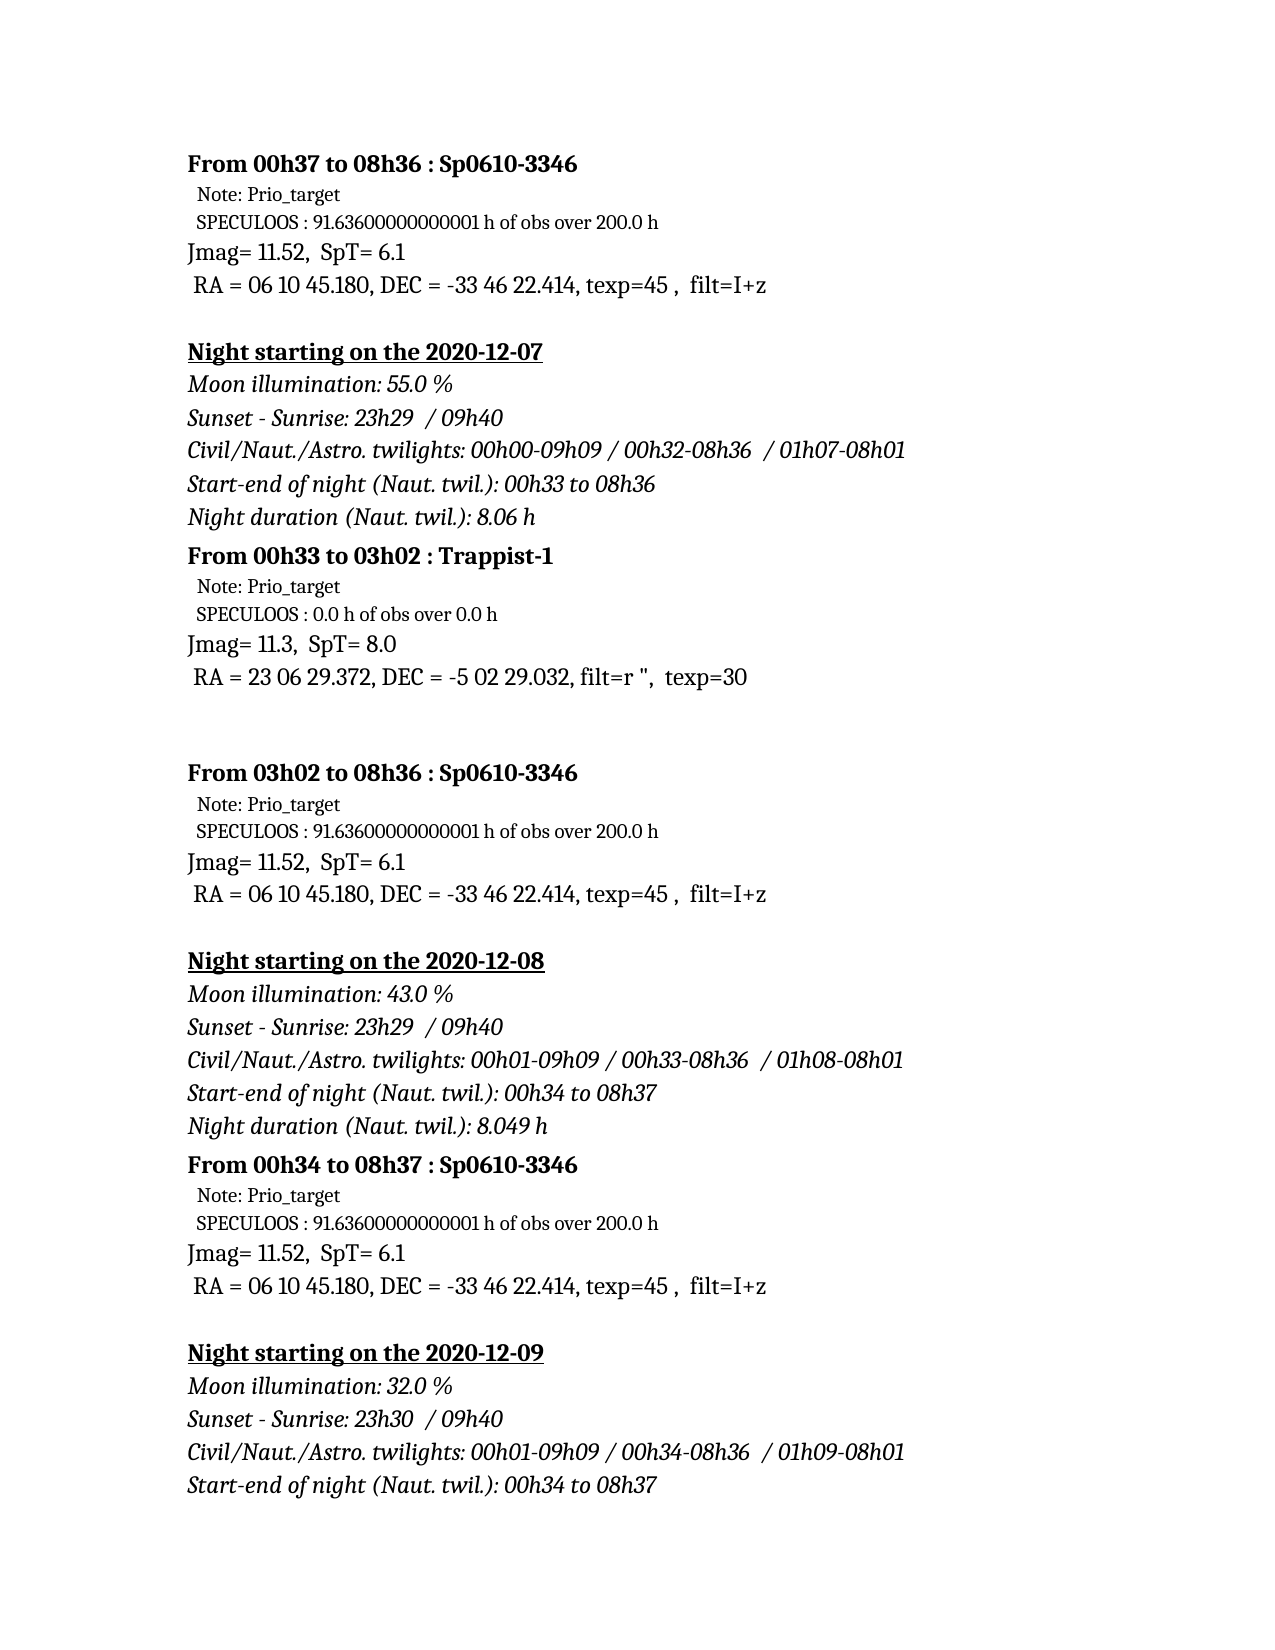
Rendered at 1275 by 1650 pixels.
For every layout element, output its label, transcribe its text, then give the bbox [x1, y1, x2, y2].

text SPECULOOS : 91.63600000000001 h of obs over 200.0 h [187, 211, 1087, 234]
text Moon illumination: 32.0 % [187, 1372, 1087, 1400]
text RA = 23 06 29.372, DEC = -5 02 29.032, filt=r ", texp=30 [187, 663, 1087, 692]
text Start-end of night (Naut. twil.): 00h34 to 08h37 [187, 1471, 1087, 1499]
text RA = 06 10 45.180, DEC = -33 46 22.414, texp=45 , filt=I+z [187, 880, 1087, 909]
text Civil/Naut./Astro. twilights: 00h00-09h09 / 00h32-08h36 / 01h07-08h01 [187, 436, 1087, 465]
text Night duration (Naut. twil.): 8.049 h [187, 1112, 1087, 1141]
text From 00h37 to 08h36 : Sp0610-3346 [187, 150, 1087, 179]
text SPECULOOS : 91.63600000000001 h of obs over 200.0 h [187, 820, 1087, 844]
text Night starting on the 2020-12-08 [187, 947, 1087, 976]
text Jmag= 11.3, SpT= 8.0 [187, 630, 1087, 658]
text Start-end of night (Naut. twil.): 00h34 to 08h37 [187, 1079, 1087, 1108]
text Civil/Naut./Astro. twilights: 00h01-09h09 / 00h33-08h36 / 01h08-08h01 [187, 1046, 1087, 1074]
text Night starting on the 2020-12-09 [187, 1338, 1087, 1367]
text Note: Prio_target [187, 1184, 1087, 1208]
text Civil/Naut./Astro. twilights: 00h01-09h09 / 00h34-08h36 / 01h09-08h01 [187, 1438, 1087, 1466]
text Note: Prio_target [187, 183, 1087, 207]
text Sunset - Sunrise: 23h30 / 09h40 [187, 1404, 1087, 1433]
text Note: Prio_target [187, 792, 1087, 816]
text Jmag= 11.52, SpT= 6.1 [187, 238, 1087, 267]
text Moon illumination: 55.0 % [187, 370, 1087, 399]
text From 00h33 to 03h02 : Trappist-1 [187, 542, 1087, 571]
text RA = 06 10 45.180, DEC = -33 46 22.414, texp=45 , filt=I+z [187, 1272, 1087, 1301]
text From 03h02 to 08h36 : Sp0610-3346 [187, 759, 1087, 788]
text Night starting on the 2020-12-07 [187, 337, 1087, 366]
text Note: Prio_target [187, 575, 1087, 599]
text Moon illumination: 43.0 % [187, 980, 1087, 1008]
text Jmag= 11.52, SpT= 6.1 [187, 847, 1087, 876]
text Start-end of night (Naut. twil.): 00h33 to 08h36 [187, 469, 1087, 498]
text RA = 06 10 45.180, DEC = -33 46 22.414, texp=45 , filt=I+z [187, 271, 1087, 300]
text From 00h34 to 08h37 : Sp0610-3346 [187, 1151, 1087, 1180]
text SPECULOOS : 0.0 h of obs over 0.0 h [187, 602, 1087, 626]
text Sunset - Sunrise: 23h29 / 09h40 [187, 403, 1087, 432]
text Jmag= 11.52, SpT= 6.1 [187, 1239, 1087, 1268]
text Sunset - Sunrise: 23h29 / 09h40 [187, 1013, 1087, 1042]
text SPECULOOS : 91.63600000000001 h of obs over 200.0 h [187, 1212, 1087, 1236]
text Night duration (Naut. twil.): 8.06 h [187, 502, 1087, 531]
